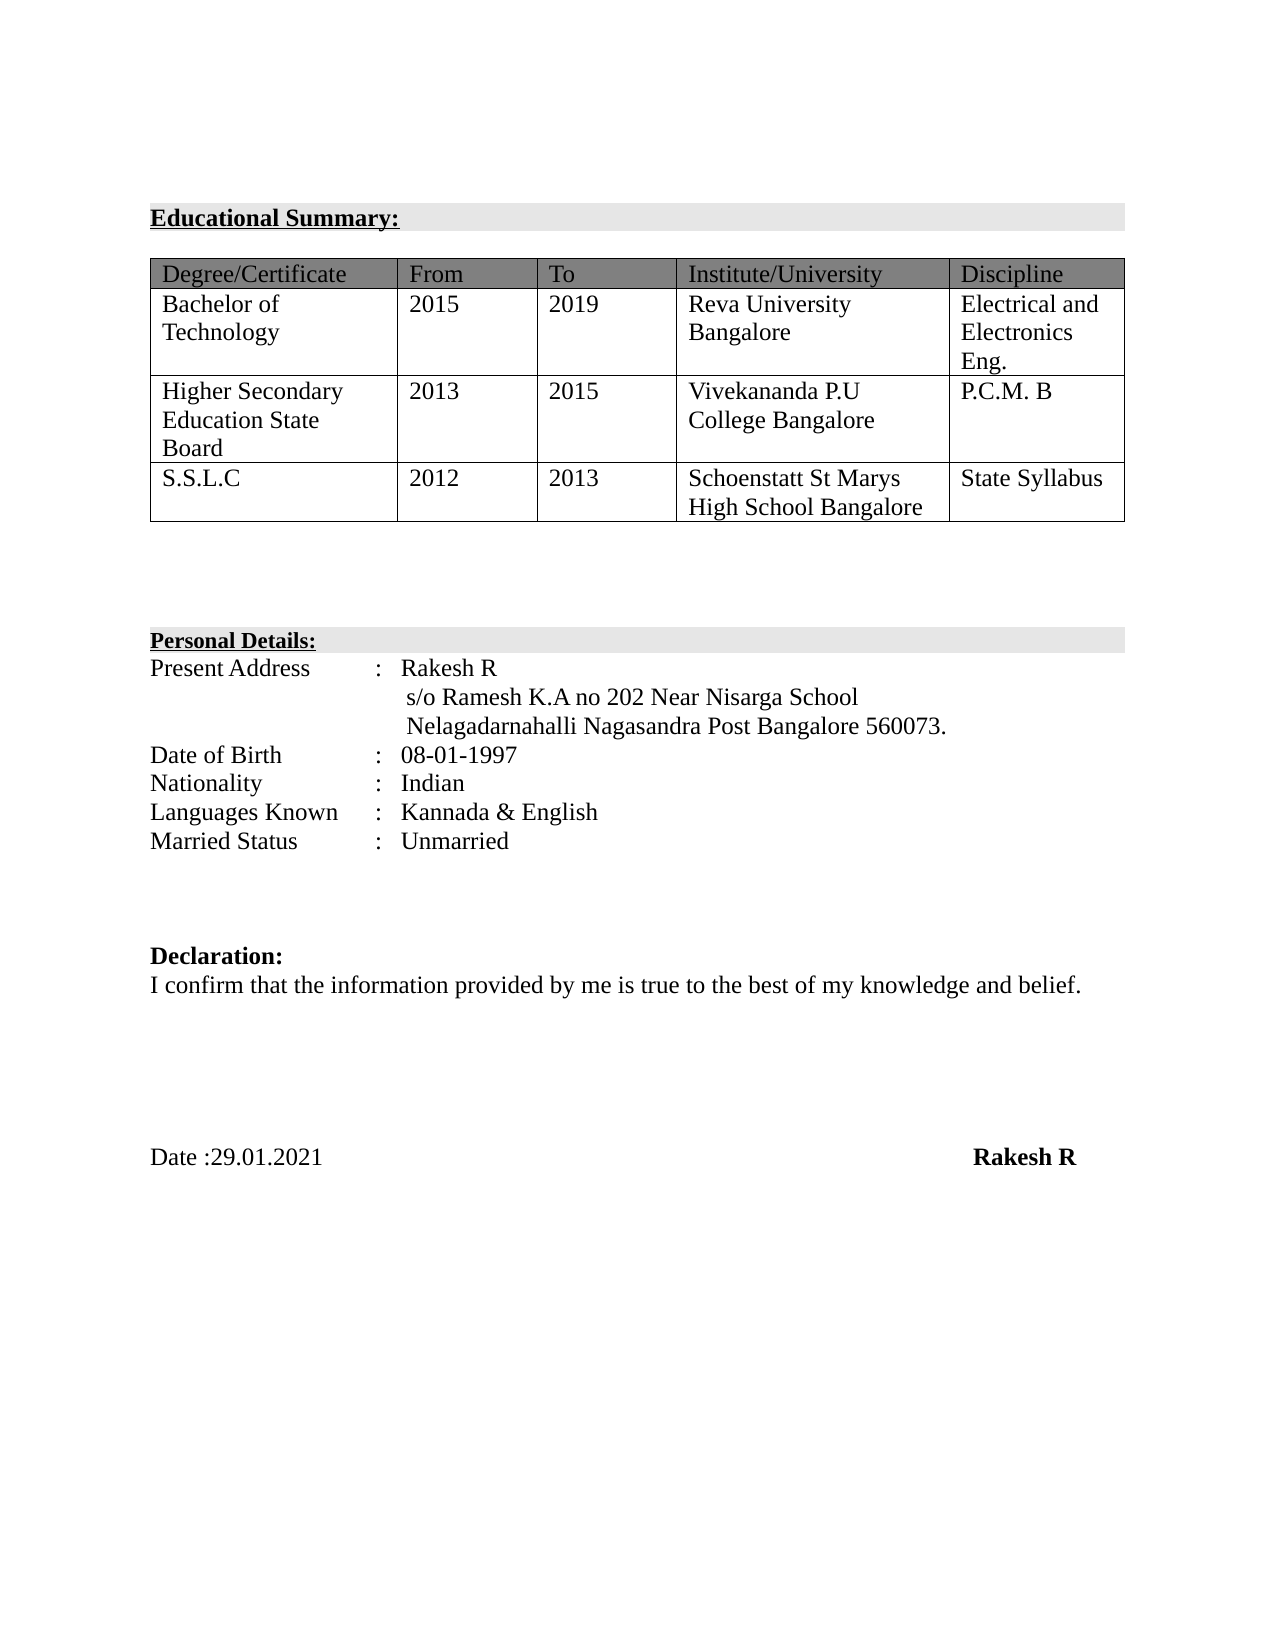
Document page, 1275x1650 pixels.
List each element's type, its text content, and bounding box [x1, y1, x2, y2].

table_header Degree/Certificate [151, 259, 397, 288]
text Date of Birth : 08-01-1997 [150, 740, 1125, 768]
table_cell State Syllabus [950, 463, 1124, 521]
list Married Status : Unmarried [150, 826, 1125, 855]
table_header Discipline [950, 259, 1124, 288]
text Present Address : Rakesh R [150, 653, 1125, 682]
text Nelagadarnahalli Nagasandra Post Bangalore 560073. [150, 711, 1125, 740]
table_cell 2013 [398, 376, 537, 462]
table_cell Vivekananda P.U College Bangalore [677, 376, 949, 462]
text s/o Ramesh K.A no 202 Near Nisarga School [150, 682, 1125, 711]
text I confirm that the information provided by me is true to the best of my knowledge and belief. [150, 970, 1125, 998]
list Languages Known : Kannada & English [150, 797, 1125, 826]
table_cell 2019 [538, 289, 676, 375]
table_cell 2013 [538, 463, 676, 521]
text Declaration: [150, 941, 1125, 970]
table_cell S.S.L.C [151, 463, 397, 521]
text Date :29.01.2021 Rakesh R [150, 1142, 1125, 1171]
text Personal Details: [150, 627, 1125, 653]
table_cell Reva University Bangalore [677, 289, 949, 375]
table_cell Electrical and Electronics Eng. [950, 289, 1124, 375]
table_cell 2015 [398, 289, 537, 375]
table_cell Higher Secondary Education State Board [151, 376, 397, 462]
table_cell Bachelor of Technology [151, 289, 397, 375]
text Educational Summary: [150, 203, 1125, 231]
table_cell P.C.M. B [950, 376, 1124, 462]
table_header To [538, 259, 676, 288]
list Nationality : Indian [150, 768, 1125, 797]
table_cell Schoenstatt St Marys High School Bangalore [677, 463, 949, 521]
table_header Institute/University [677, 259, 949, 288]
table_header From [398, 259, 537, 288]
table_cell 2015 [538, 376, 676, 462]
table_cell 2012 [398, 463, 537, 521]
